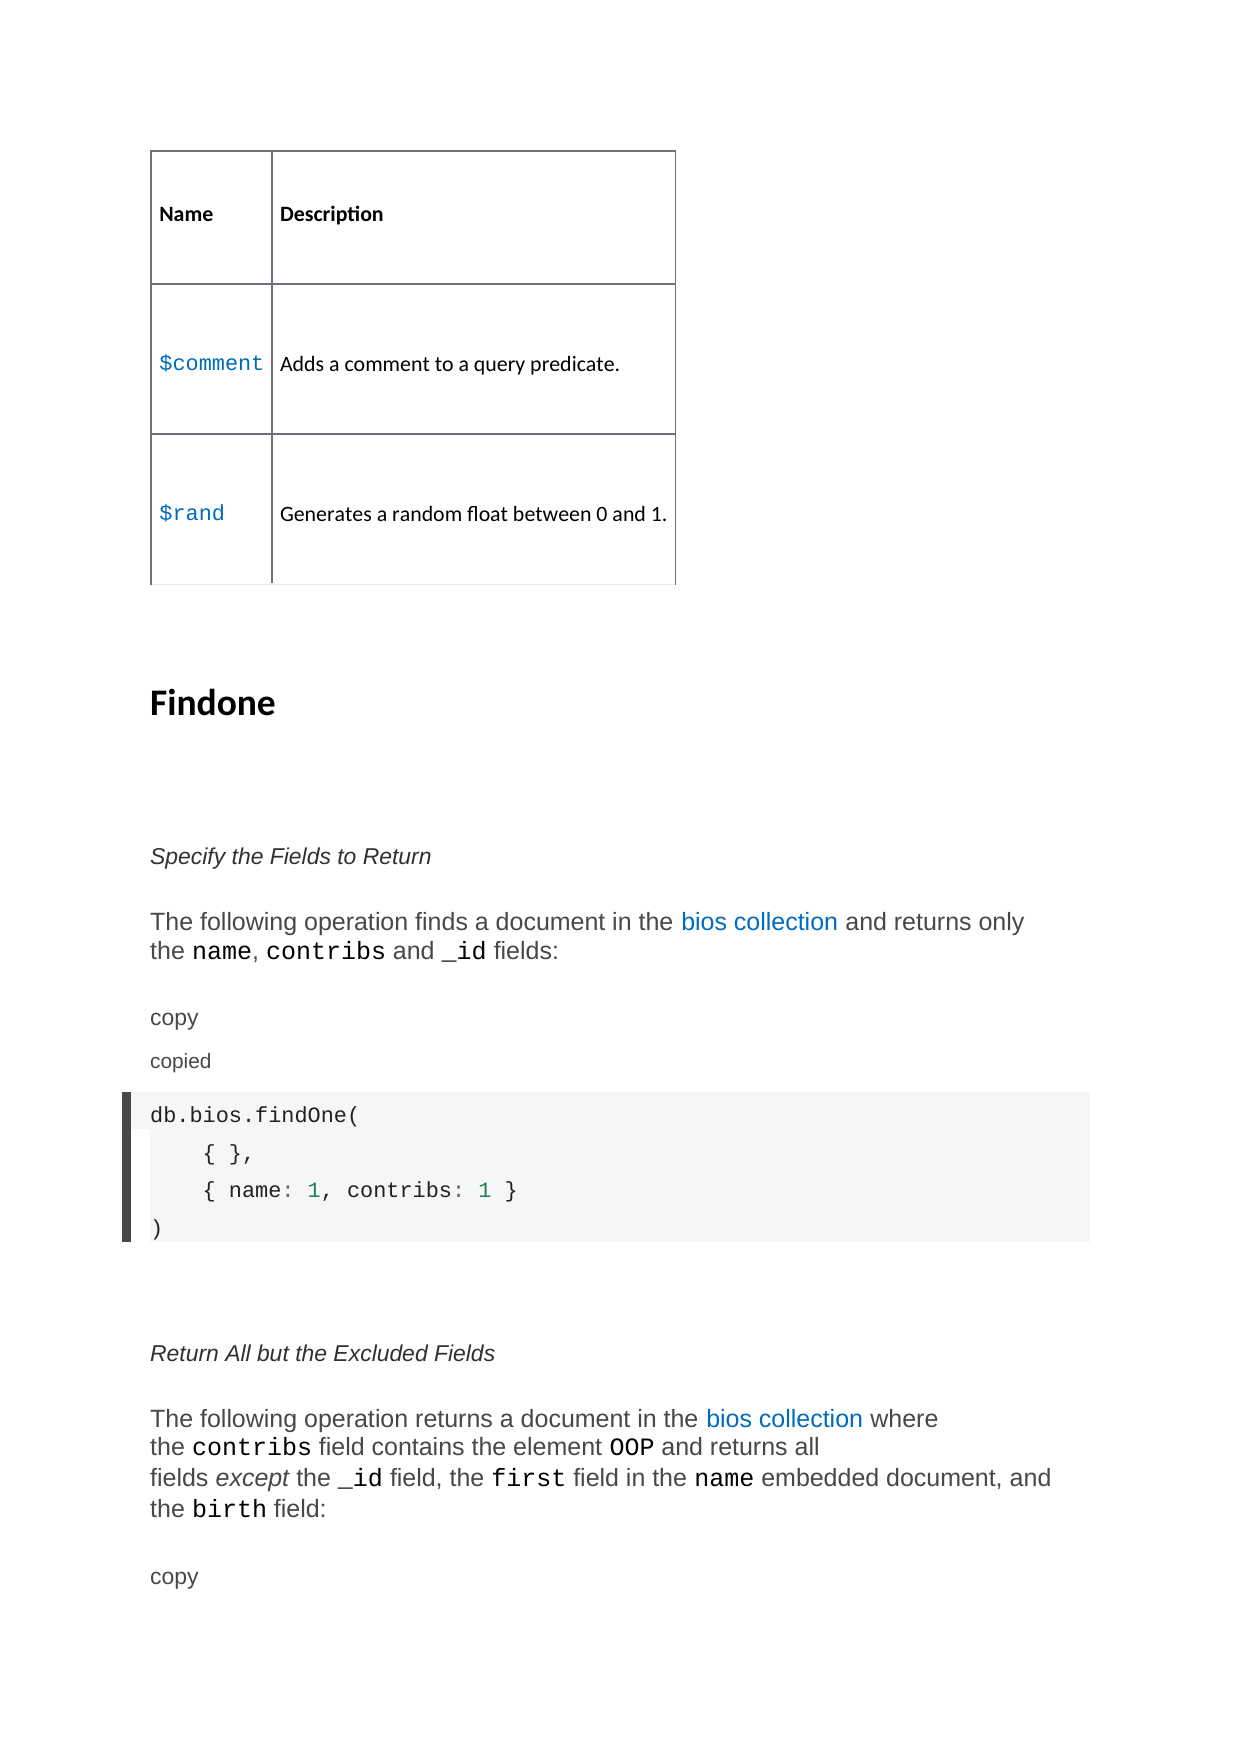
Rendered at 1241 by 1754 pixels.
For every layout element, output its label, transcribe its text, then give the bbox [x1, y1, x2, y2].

text db.bios.findOne( [131, 1092, 1090, 1129]
text Findone [150, 679, 1090, 724]
table_header Name [152, 152, 271, 283]
text The following operation returns a document in the bios collection where the contribs field contains the element OOP and returns all fields except the _id field, the first field in the name embedded document, and the birth field: [150, 1404, 1090, 1525]
table_header Description [273, 152, 675, 283]
text { }, [150, 1129, 1090, 1167]
table_cell $rand [152, 435, 271, 583]
text The following operation finds a document in the bios collection and returns only the name, contribs and _id fields: [150, 907, 1090, 967]
table_cell $comment [152, 285, 271, 433]
subtitle Return All but the Excluded Fields [150, 1329, 1090, 1366]
text copy [150, 1563, 1090, 1589]
text ) [150, 1204, 1090, 1242]
text copied [150, 1049, 1090, 1073]
text { name: 1, contribs: 1 } [150, 1167, 1090, 1204]
subtitle Specify the Fields to Return [150, 832, 1090, 869]
table_cell Adds a comment to a query predicate. [273, 285, 675, 433]
text copy [150, 1004, 1090, 1030]
table_cell Generates a random float between 0 and 1. [273, 435, 675, 583]
